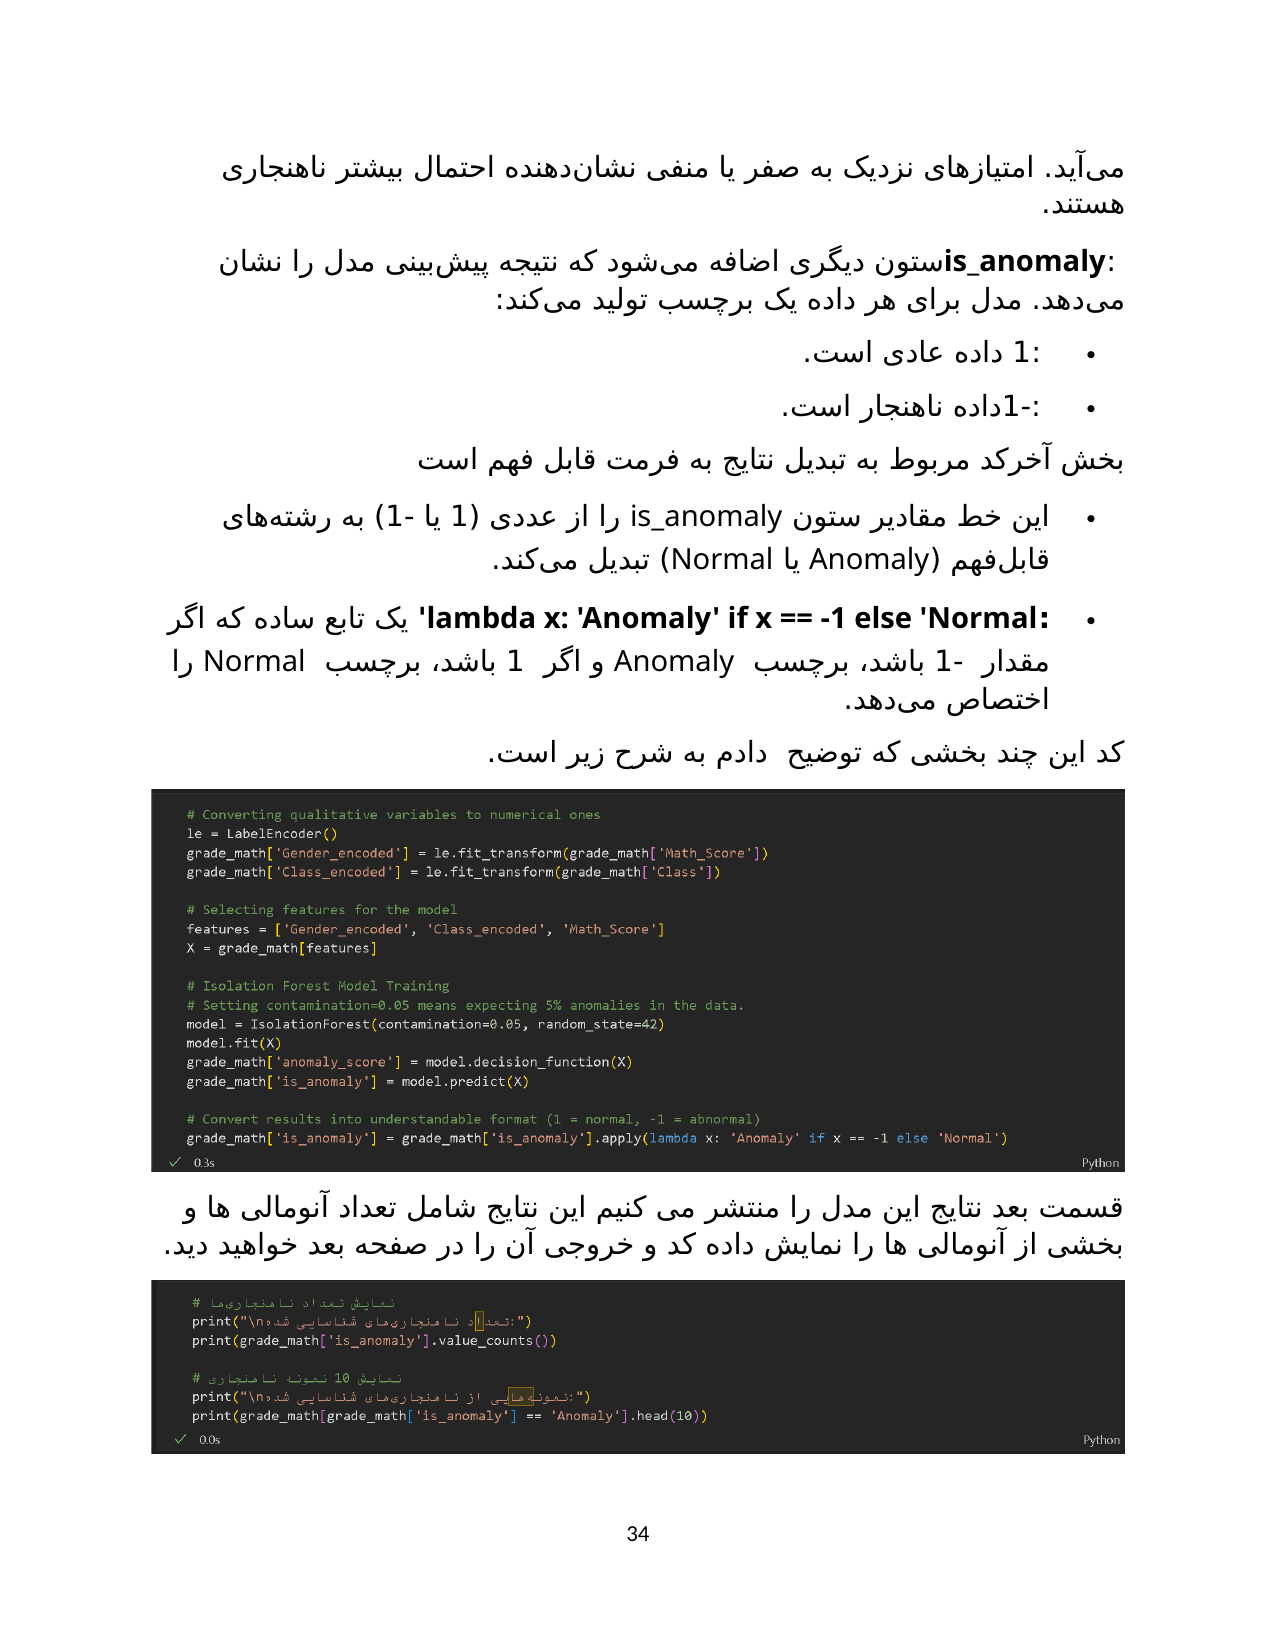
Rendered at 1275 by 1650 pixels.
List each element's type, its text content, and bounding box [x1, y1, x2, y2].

text قسمت بعد نتایج این مدل را منتشر می کنیم این نتایج شامل تعداد آنومالی ها و بخشی از آنومالی ها را نمایش داده کد و خروجی آن را در صفحه بعد خواهید دید. [150, 1190, 1125, 1261]
list :-1داده ناهنجار است. [150, 389, 1087, 423]
picture [151, 1280, 1125, 1454]
list این خط مقادیر ستون is_anomaly را از عددی (1 یا -1) به رشته‌های قابل‌فهم (Anomaly یا Normal) تبدیل می‌کند. [150, 496, 1087, 578]
text :is_anomalyستون دیگری اضافه می‌شود که نتیجه پیش‌بینی مدل را نشان می‌دهد. مدل برای هر داده یک برچسب تولید می‌کند: [150, 240, 1125, 316]
text بخش آخرکد مربوط به تبدیل نتایج به فرمت قابل فهم است [150, 442, 1125, 476]
text کد این چند بخشی که توضیح دادم به شرح زیر است. [150, 736, 1125, 770]
list :1 داده عادی است. [150, 336, 1087, 370]
picture [151, 789, 1125, 1172]
list :lambda x: 'Anomaly' if x == -1 else 'Normal' یک تابع ساده که اگر مقدار -1 باشد، برچسب Anomaly و اگر 1 باشد، برچسب Normal را اختصاص می‌دهد. [150, 598, 1087, 716]
